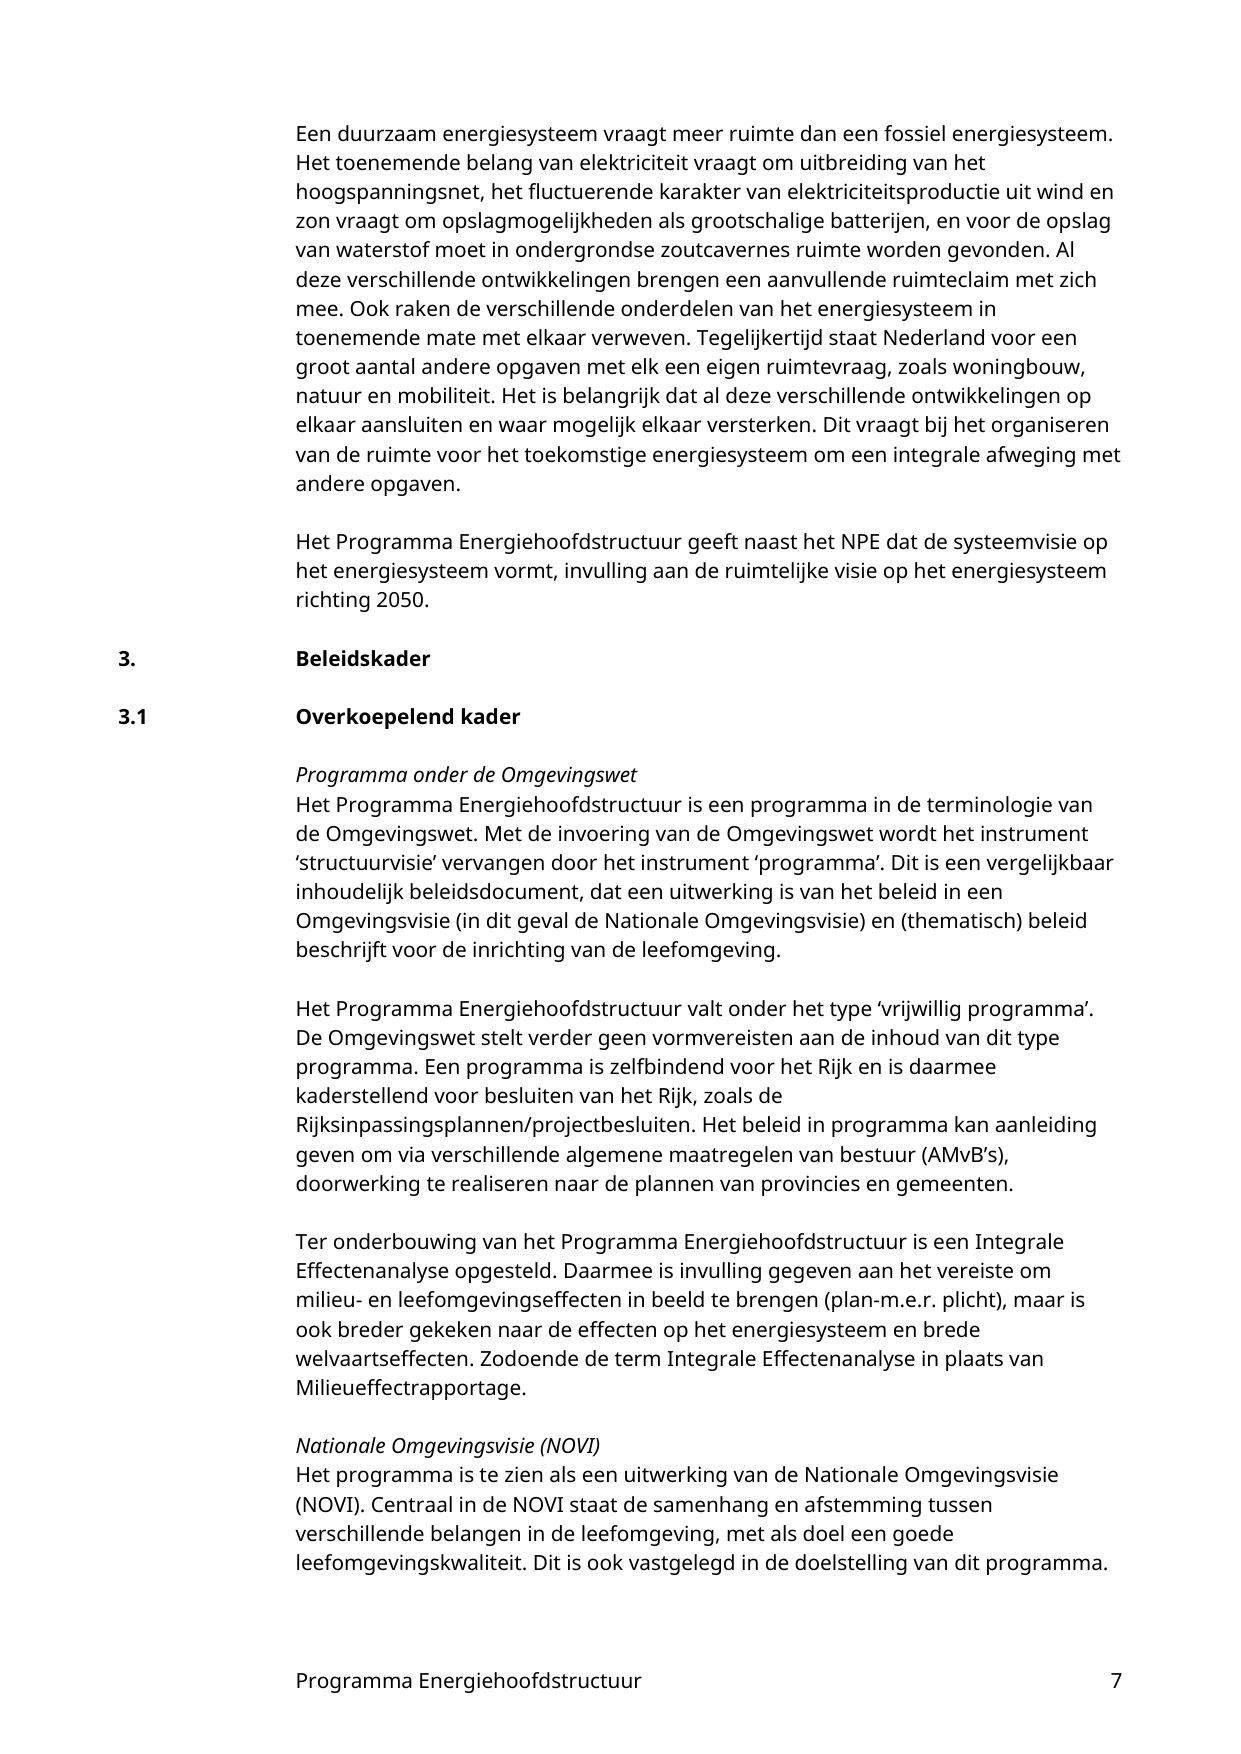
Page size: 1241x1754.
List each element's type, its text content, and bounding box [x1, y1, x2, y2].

text Een duurzaam energiesysteem vraagt meer ruimte dan een fossiel energiesysteem. Het toenemende belang van elektriciteit vraagt om uitbreiding van het hoogspanningsnet, het fluctuerende karakter van elektriciteitsproductie uit wind en zon vraagt om opslagmogelijkheden als grootschalige batterijen, en voor de opslag van waterstof moet in ondergrondse zoutcavernes ruimte worden gevonden. Al deze verschillende ontwikkelingen brengen een aanvullende ruimteclaim met zich mee. Ook raken de verschillende onderdelen van het energiesysteem in toenemende mate met elkaar verweven. Tegelijkertijd staat Nederland voor een groot aantal andere opgaven met elk een eigen ruimtevraag, zoals woningbouw, natuur en mobiliteit. Het is belangrijk dat al deze verschillende ontwikkelingen op elkaar aansluiten en waar mogelijk elkaar versterken. Dit vraagt bij het organiseren van de ruimte voor het toekomstige energiesysteem om een integrale afweging met andere opgaven. [295, 118, 1122, 497]
text 3. Beleidskader [118, 643, 1122, 672]
text Ter onderbouwing van het Programma Energiehoofdstructuur is een Integrale Effectenanalyse opgesteld. Daarmee is invulling gegeven aan het vereiste om milieu- en leefomgevingseffecten in beeld te brengen (plan-m.e.r. plicht), maar is ook breder gekeken naar de effecten op het energiesysteem en brede welvaartseffecten. Zodoende de term Integrale Effectenanalyse in plaats van Milieueffectrapportage. [295, 1226, 1122, 1401]
text Het Programma Energiehoofdstructuur geeft naast het NPE dat de systeemvisie op het energiesysteem vormt, invulling aan de ruimtelijke visie op het energiesysteem richting 2050. [295, 526, 1122, 614]
text 3.1 Overkoepelend kader [118, 701, 1122, 731]
text Het Programma Energiehoofdstructuur valt onder het type ‘vrijwillig programma’. De Omgevingswet stelt verder geen vormvereisten aan de inhoud van dit type programma. Een programma is zelfbindend voor het Rijk en is daarmee kaderstellend voor besluiten van het Rijk, zoals de Rijksinpassingsplannen/projectbesluiten. Het beleid in programma kan aanleiding geven om via verschillende algemene maatregelen van bestuur (AMvB’s), doorwerking te realiseren naar de plannen van provincies en gemeenten. [295, 993, 1122, 1197]
text Het Programma Energiehoofdstructuur is een programma in de terminologie van de Omgevingswet. Met de invoering van de Omgevingswet wordt het instrument ‘structuurvisie’ vervangen door het instrument ‘programma’. Dit is een vergelijkbaar inhoudelijk beleidsdocument, dat een uitwerking is van het beleid in een Omgevingsvisie (in dit geval de Nationale Omgevingsvisie) en (thematisch) beleid beschrijft voor de inrichting van de leefomgeving. [295, 789, 1122, 964]
text Het programma is te zien als een uitwerking van de Nationale Omgevingsvisie (NOVI). Centraal in de NOVI staat de samenhang en afstemming tussen verschillende belangen in de leefomgeving, met als doel een goede leefomgevingskwaliteit. Dit is ook vastgelegd in de doelstelling van dit programma. [295, 1460, 1122, 1576]
text Nationale Omgevingsvisie (NOVI) [295, 1431, 1122, 1460]
text Programma onder de Omgevingswet [295, 760, 1122, 789]
